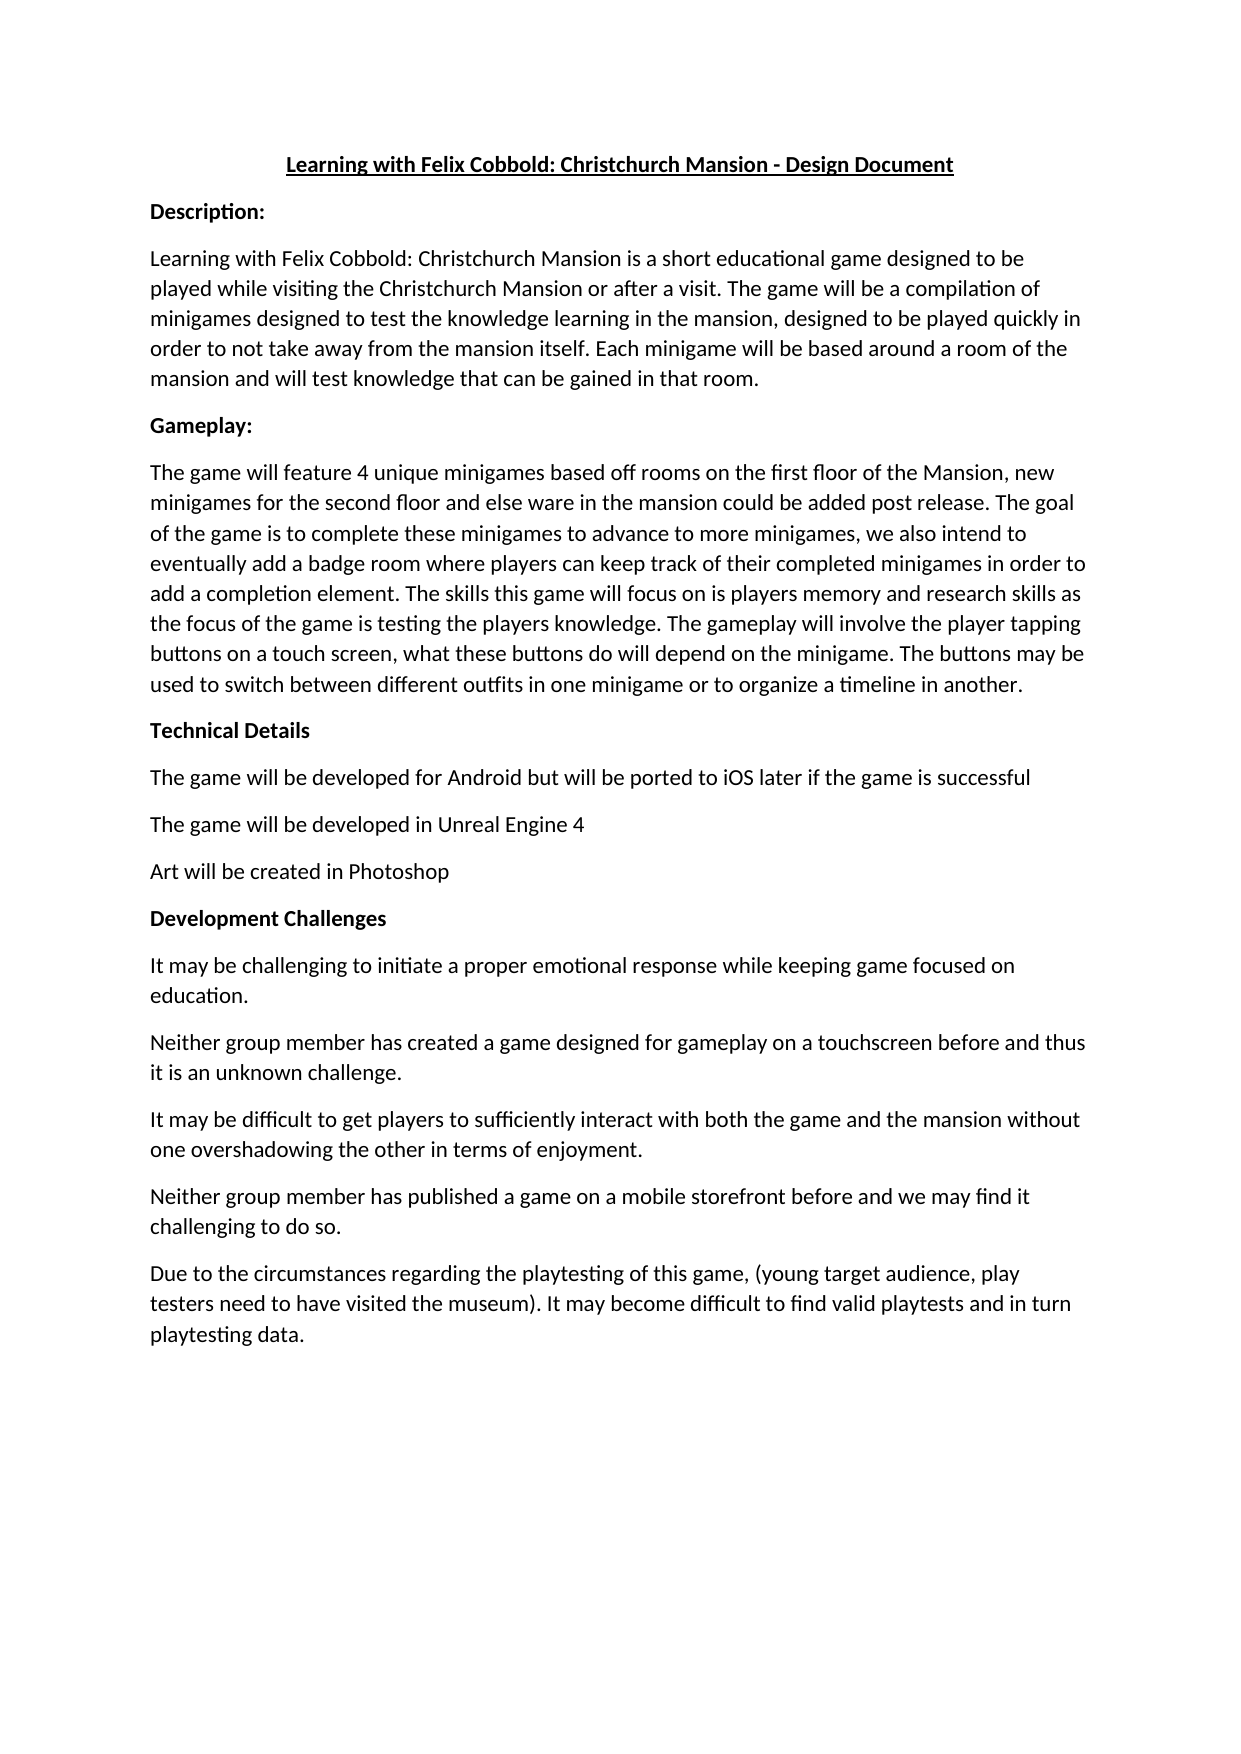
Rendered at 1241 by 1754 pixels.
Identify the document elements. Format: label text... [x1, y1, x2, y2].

text Due to the circumstances regarding the playtesting of this game, (young target audience, play testers need to have visited the museum). It may become difficult to find valid playtests and in turn playtesting data. [150, 1259, 1090, 1348]
text Development Challenges [150, 904, 1090, 932]
text Learning with Felix Cobbold: Christchurch Mansion is a short educational game designed to be played while visiting the Christchurch Mansion or after a visit. The game will be a compilation of minigames designed to test the knowledge learning in the mansion, designed to be played quickly in order to not take away from the mansion itself. Each minigame will be based around a room of the mansion and will test knowledge that can be gained in that room. [150, 244, 1090, 393]
text The game will feature 4 unique minigames based off rooms on the first floor of the Mansion, new minigames for the second floor and else ware in the mansion could be added post release. The goal of the game is to complete these minigames to advance to more minigames, we also intend to eventually add a badge room where players can keep track of their completed minigames in order to add a completion element. The skills this game will focus on is players memory and research skills as the focus of the game is testing the players knowledge. The gameplay will involve the player tapping buttons on a touch screen, what these buttons do will depend on the minigame. The buttons may be used to switch between different outfits in one minigame or to organize a timeline in another. [150, 458, 1090, 698]
text The game will be developed in Unreal Engine 4 [150, 810, 1090, 838]
text Description: [150, 197, 1090, 225]
text It may be difficult to get players to sufficiently interact with both the game and the mansion without one overshadowing the other in terms of enjoyment. [150, 1105, 1090, 1163]
text The game will be developed for Android but will be ported to iOS later if the game is successful [150, 763, 1090, 792]
text Neither group member has created a game designed for gameplay on a touchscreen before and thus it is an unknown challenge. [150, 1028, 1090, 1086]
text It may be challenging to initiate a proper emotional response while keeping game focused on education. [150, 951, 1090, 1009]
text Art will be created in Photoshop [150, 857, 1090, 885]
text Learning with Felix Cobbold: Christchurch Mansion - Design Document [150, 150, 1090, 178]
text Neither group member has published a game on a mobile storefront before and we may find it challenging to do so. [150, 1182, 1090, 1241]
text Gameplay: [150, 411, 1090, 439]
text Technical Details [150, 717, 1090, 745]
